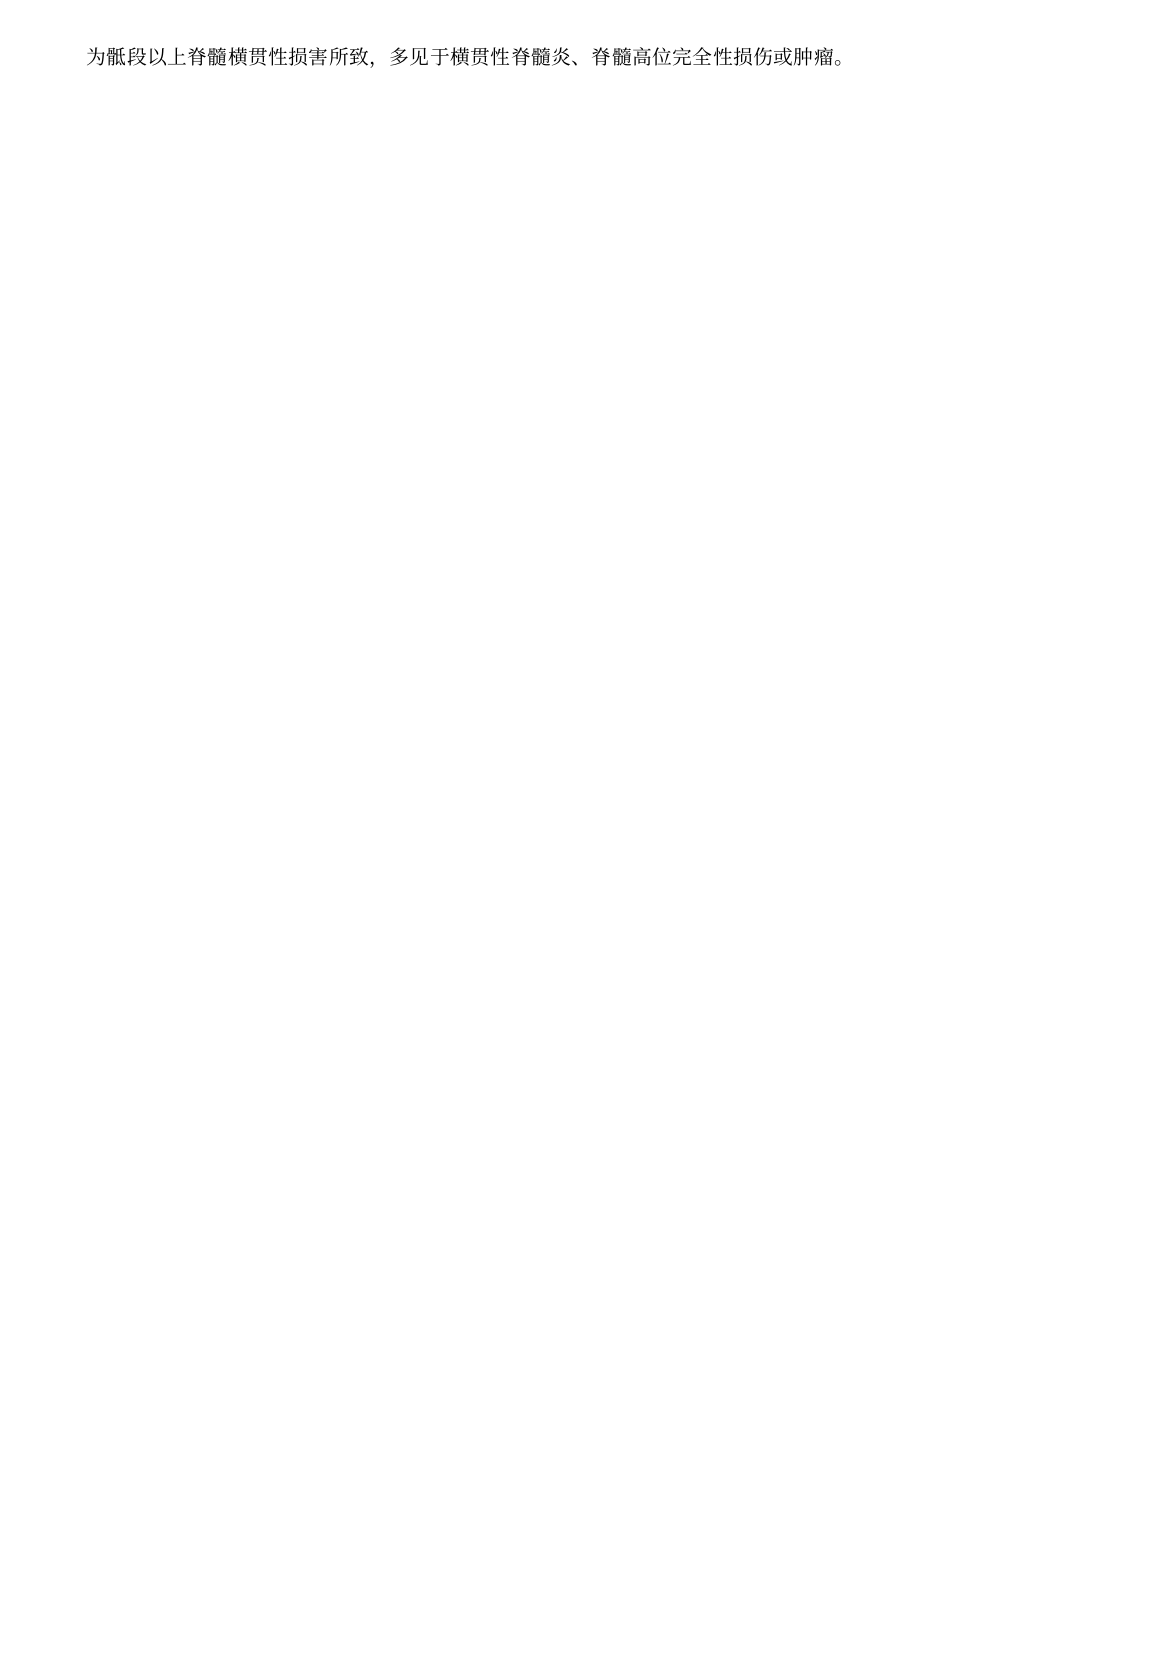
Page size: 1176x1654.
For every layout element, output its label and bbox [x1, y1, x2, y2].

text [86, 42, 992, 70]
